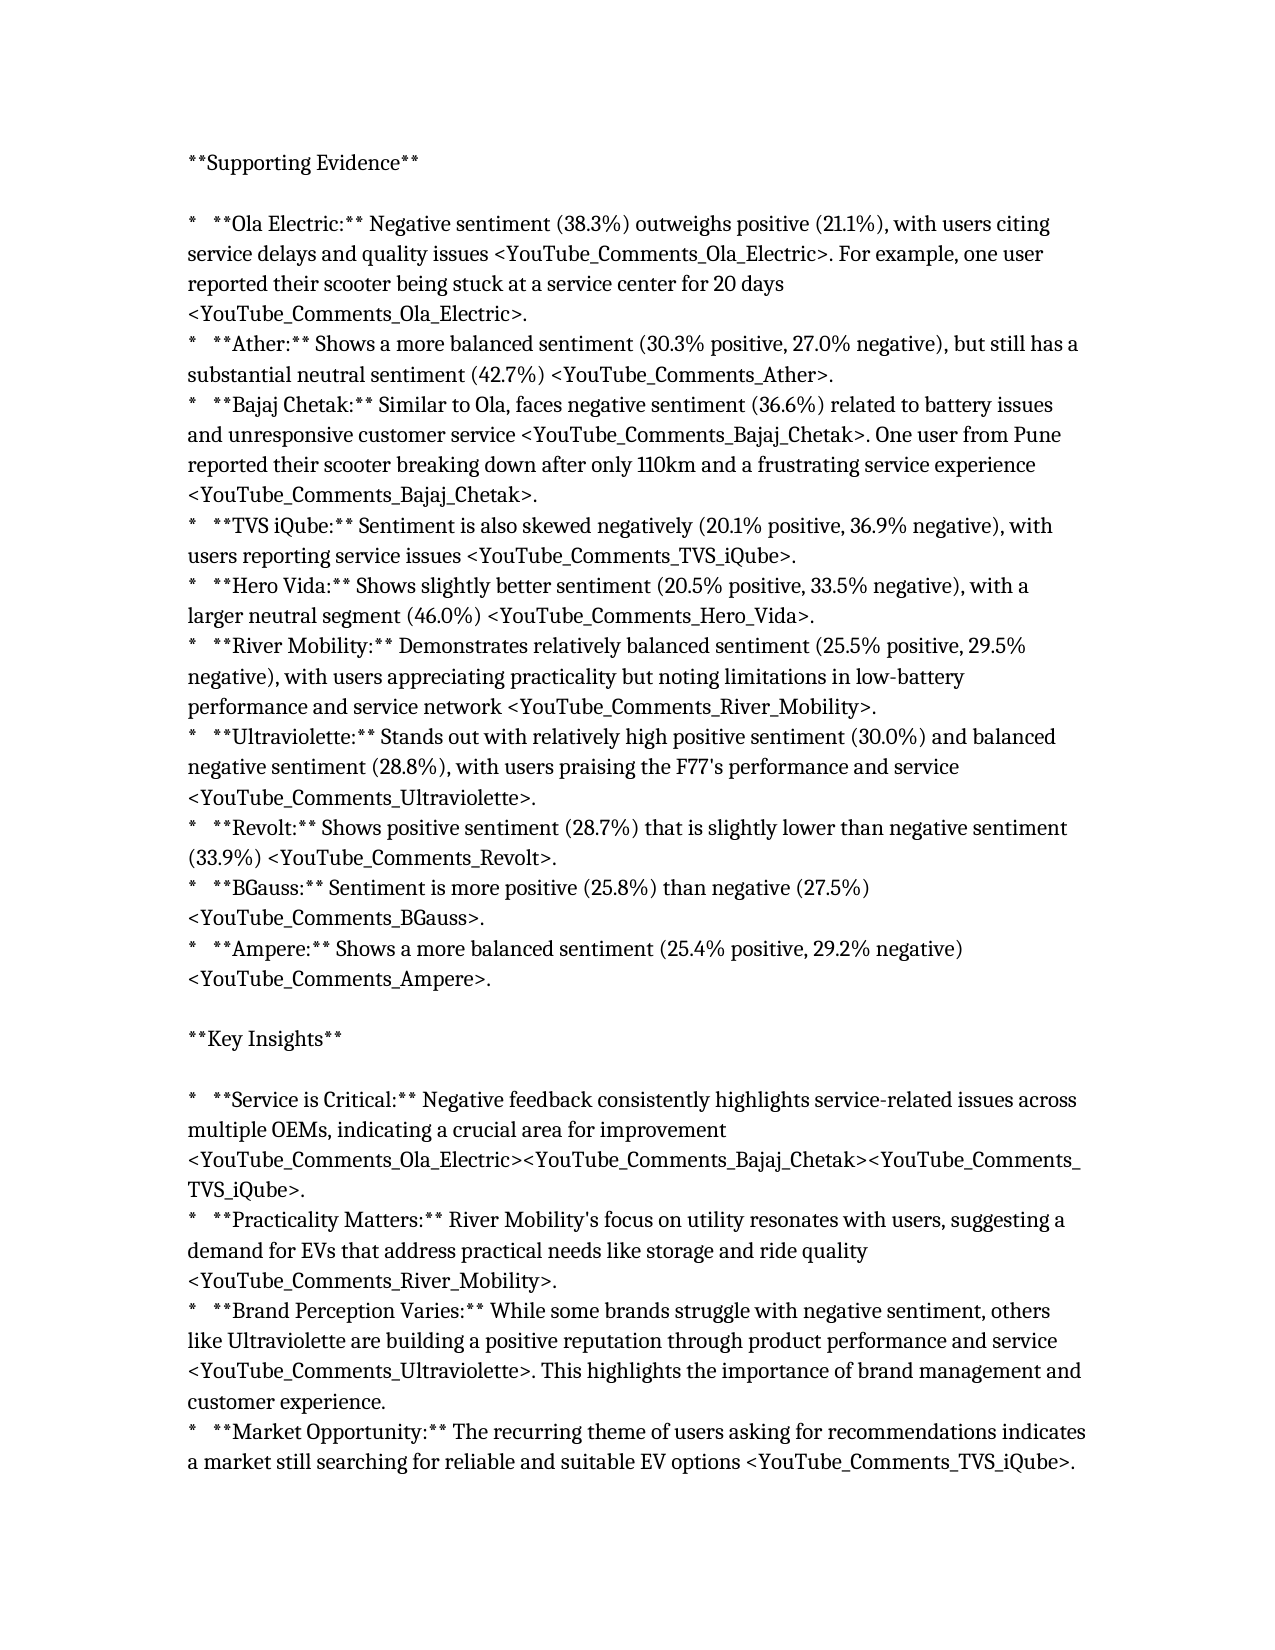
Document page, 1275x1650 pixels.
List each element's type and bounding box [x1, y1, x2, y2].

text [187, 150, 1087, 1475]
